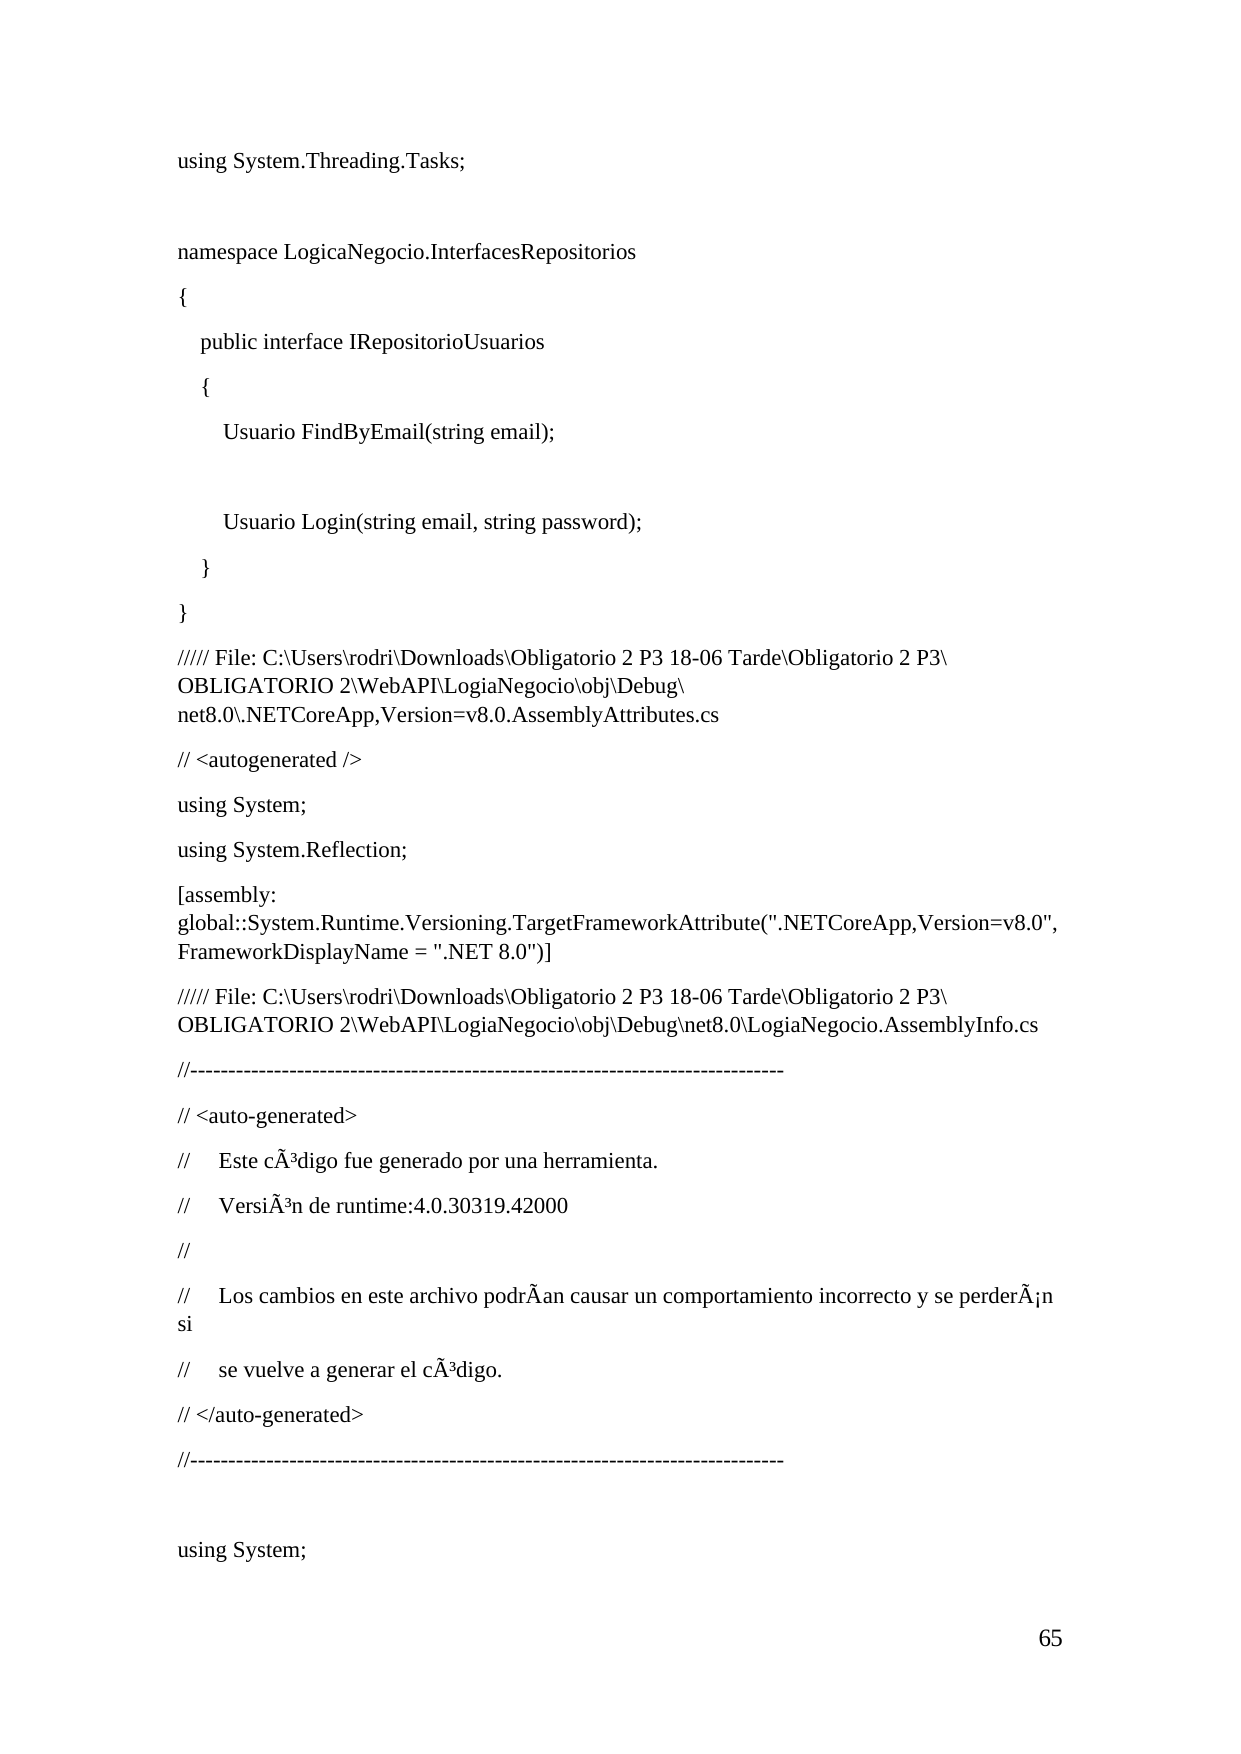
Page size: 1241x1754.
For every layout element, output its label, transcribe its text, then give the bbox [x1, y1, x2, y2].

text } [177, 599, 1063, 625]
text // <autogenerated /> [177, 746, 1063, 772]
text Usuario Login(string email, string password); [177, 508, 1063, 535]
text { [177, 373, 1063, 399]
text using System.Reflection; [177, 836, 1063, 862]
text using System; [177, 791, 1063, 817]
text // Este cÃ³digo fue generado por una herramienta. [177, 1147, 1063, 1173]
text //------------------------------------------------------------------------------ [177, 1446, 1063, 1472]
text namespace LogicaNegocio.InterfacesRepositorios [177, 238, 1063, 264]
text // se vuelve a generar el cÃ³digo. [177, 1356, 1063, 1382]
text // [177, 1237, 1063, 1263]
text using System; [177, 1536, 1063, 1562]
text { [177, 283, 1063, 309]
text Usuario FindByEmail(string email); [177, 418, 1063, 444]
text ///// File: C:\Users\rodri\Downloads\Obligatorio 2 P3 18-06 Tarde\Obligatorio 2 P3\OBLIGATORIO 2\WebAPI\LogiaNegocio\obj\Debug\net8.0\LogiaNegocio.AssemblyInfo.cs [177, 983, 1063, 1038]
text [assembly: global::System.Runtime.Versioning.TargetFrameworkAttribute(".NETCoreApp,Version=v8.0", FrameworkDisplayName = ".NET 8.0")] [177, 881, 1063, 964]
text // VersiÃ³n de runtime:4.0.30319.42000 [177, 1192, 1063, 1218]
text // Los cambios en este archivo podrÃ­an causar un comportamiento incorrecto y se perderÃ¡n si [177, 1282, 1063, 1337]
text } [177, 553, 1063, 580]
text public interface IRepositorioUsuarios [177, 328, 1063, 354]
text // </auto-generated> [177, 1401, 1063, 1427]
text ///// File: C:\Users\rodri\Downloads\Obligatorio 2 P3 18-06 Tarde\Obligatorio 2 P3\OBLIGATORIO 2\WebAPI\LogiaNegocio\obj\Debug\net8.0\.NETCoreApp,Version=v8.0.AssemblyAttributes.cs [177, 644, 1063, 727]
text using System.Threading.Tasks; [177, 148, 1063, 174]
text // <auto-generated> [177, 1102, 1063, 1128]
text //------------------------------------------------------------------------------ [177, 1057, 1063, 1083]
